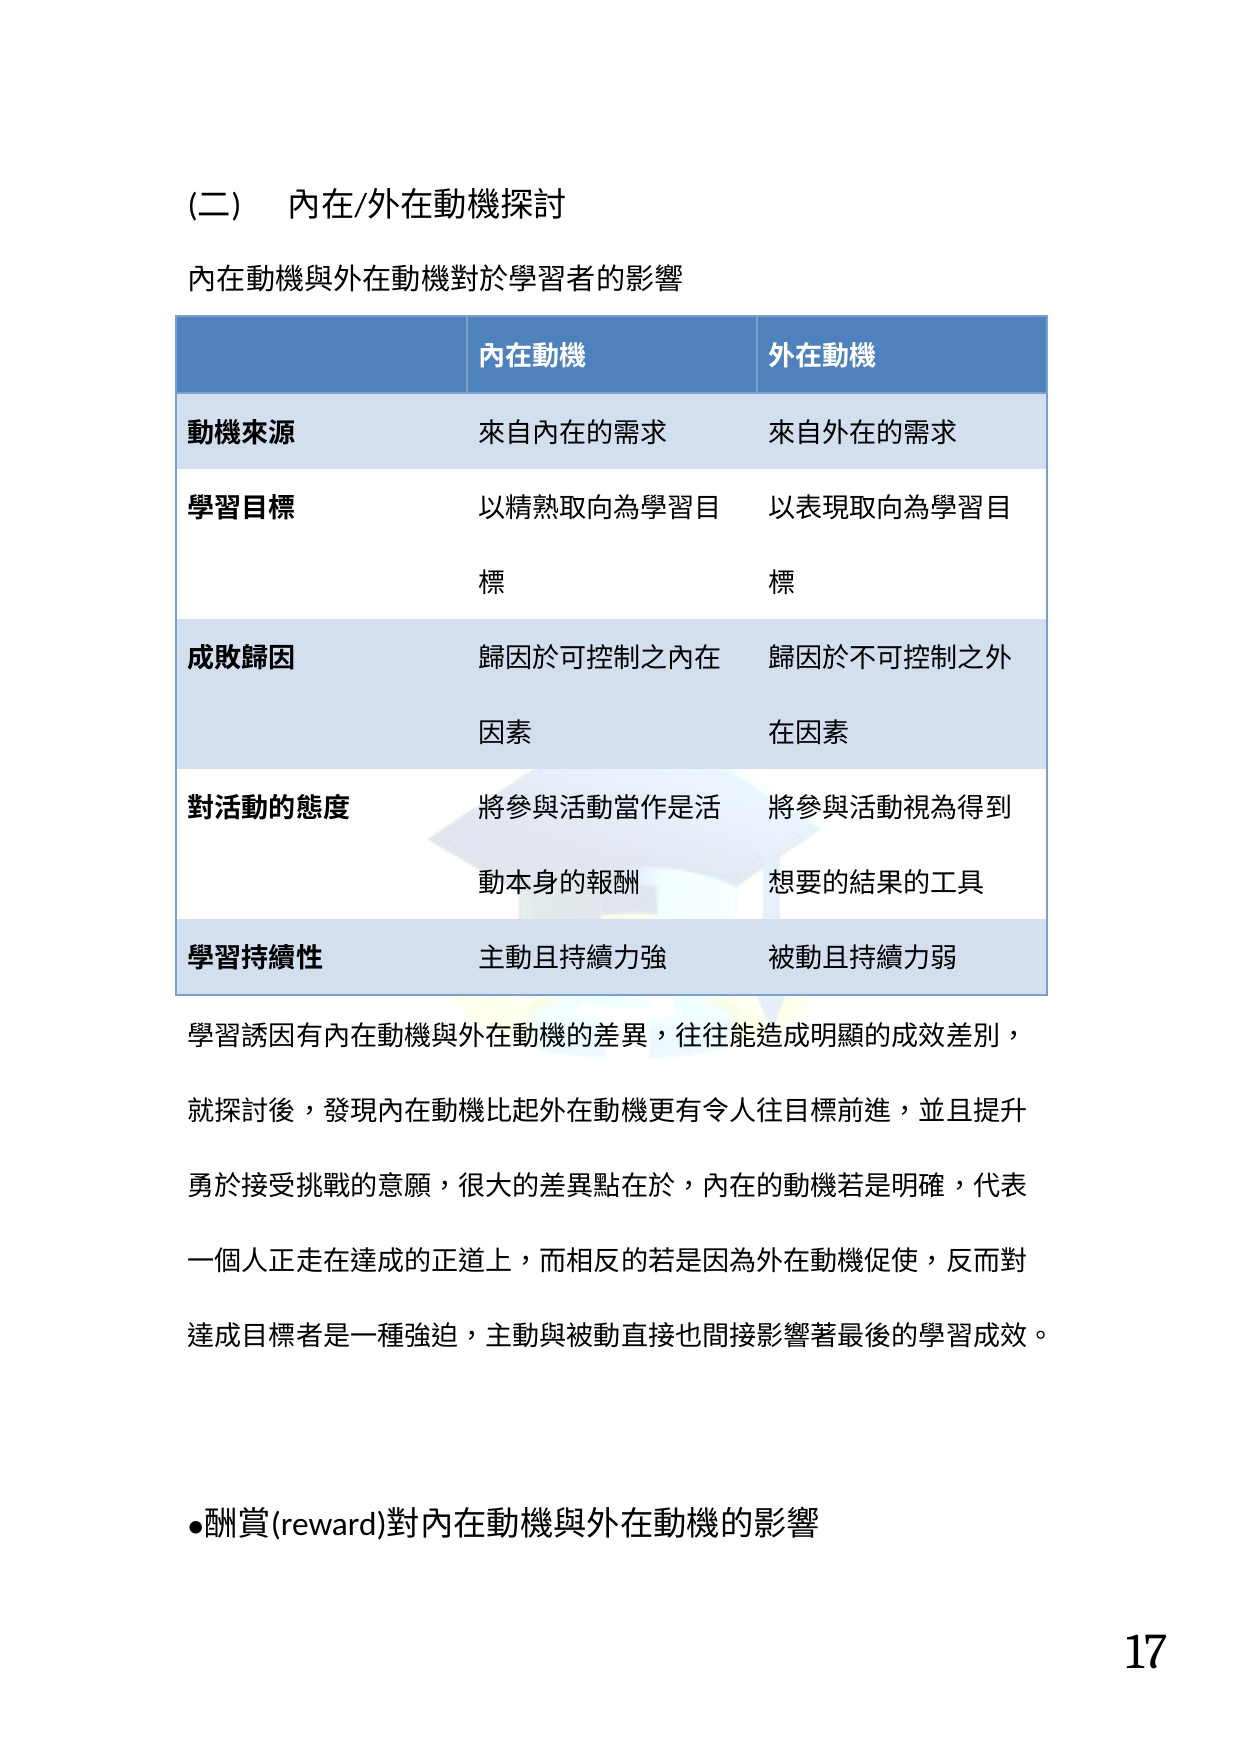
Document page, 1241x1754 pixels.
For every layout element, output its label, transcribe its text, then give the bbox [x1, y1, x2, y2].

table_cell 成敗歸因 [177, 619, 467, 769]
table_cell 主動且持續力強 [467, 919, 757, 994]
table_cell 來自外在的需求 [757, 394, 1046, 469]
text 內在動機與外在動機對於學習者的影響 [187, 239, 1053, 314]
text 學習誘因有內在動機與外在動機的差異，往往能造成明顯的成效差別，就探討後，發現內在動機比起外在動機更有令人往目標前進，並且提升勇於接受挑戰的意願，很大的差異點在於，內在的動機若是明確，代表一個人正走在達成的正道上，而相反的若是因為外在動機促使，反而對達成目標者是一種強迫，主動與被動直接也間接影響著最後的學習成效。 [187, 996, 1053, 1446]
text ●酬賞(reward)對內在動機與外在動機的影響 [187, 1483, 1053, 1558]
table_cell 學習持續性 [177, 919, 467, 994]
table_cell 以表現取向為學習目標 [757, 469, 1046, 619]
table_header 內在動機 [468, 317, 756, 392]
table_cell 對活動的態度 [177, 769, 467, 919]
table_cell 歸因於不可控制之外在因素 [757, 619, 1046, 769]
table_cell 被動且持續力弱 [757, 919, 1046, 994]
table_cell 以精熟取向為學習目標 [467, 469, 757, 619]
table_cell 歸因於可控制之內在因素 [467, 619, 757, 769]
table_cell 學習目標 [177, 469, 467, 619]
table_header [177, 317, 466, 392]
table_cell 動機來源 [177, 394, 467, 469]
table_header 外在動機 [758, 317, 1046, 392]
table_cell 將參與活動當作是活動本身的報酬 [467, 769, 757, 919]
list 內在/外在動機探討 [187, 164, 1053, 239]
table_cell 將參與活動視為得到想要的結果的工具 [757, 769, 1046, 919]
table_cell 來自內在的需求 [467, 394, 757, 469]
